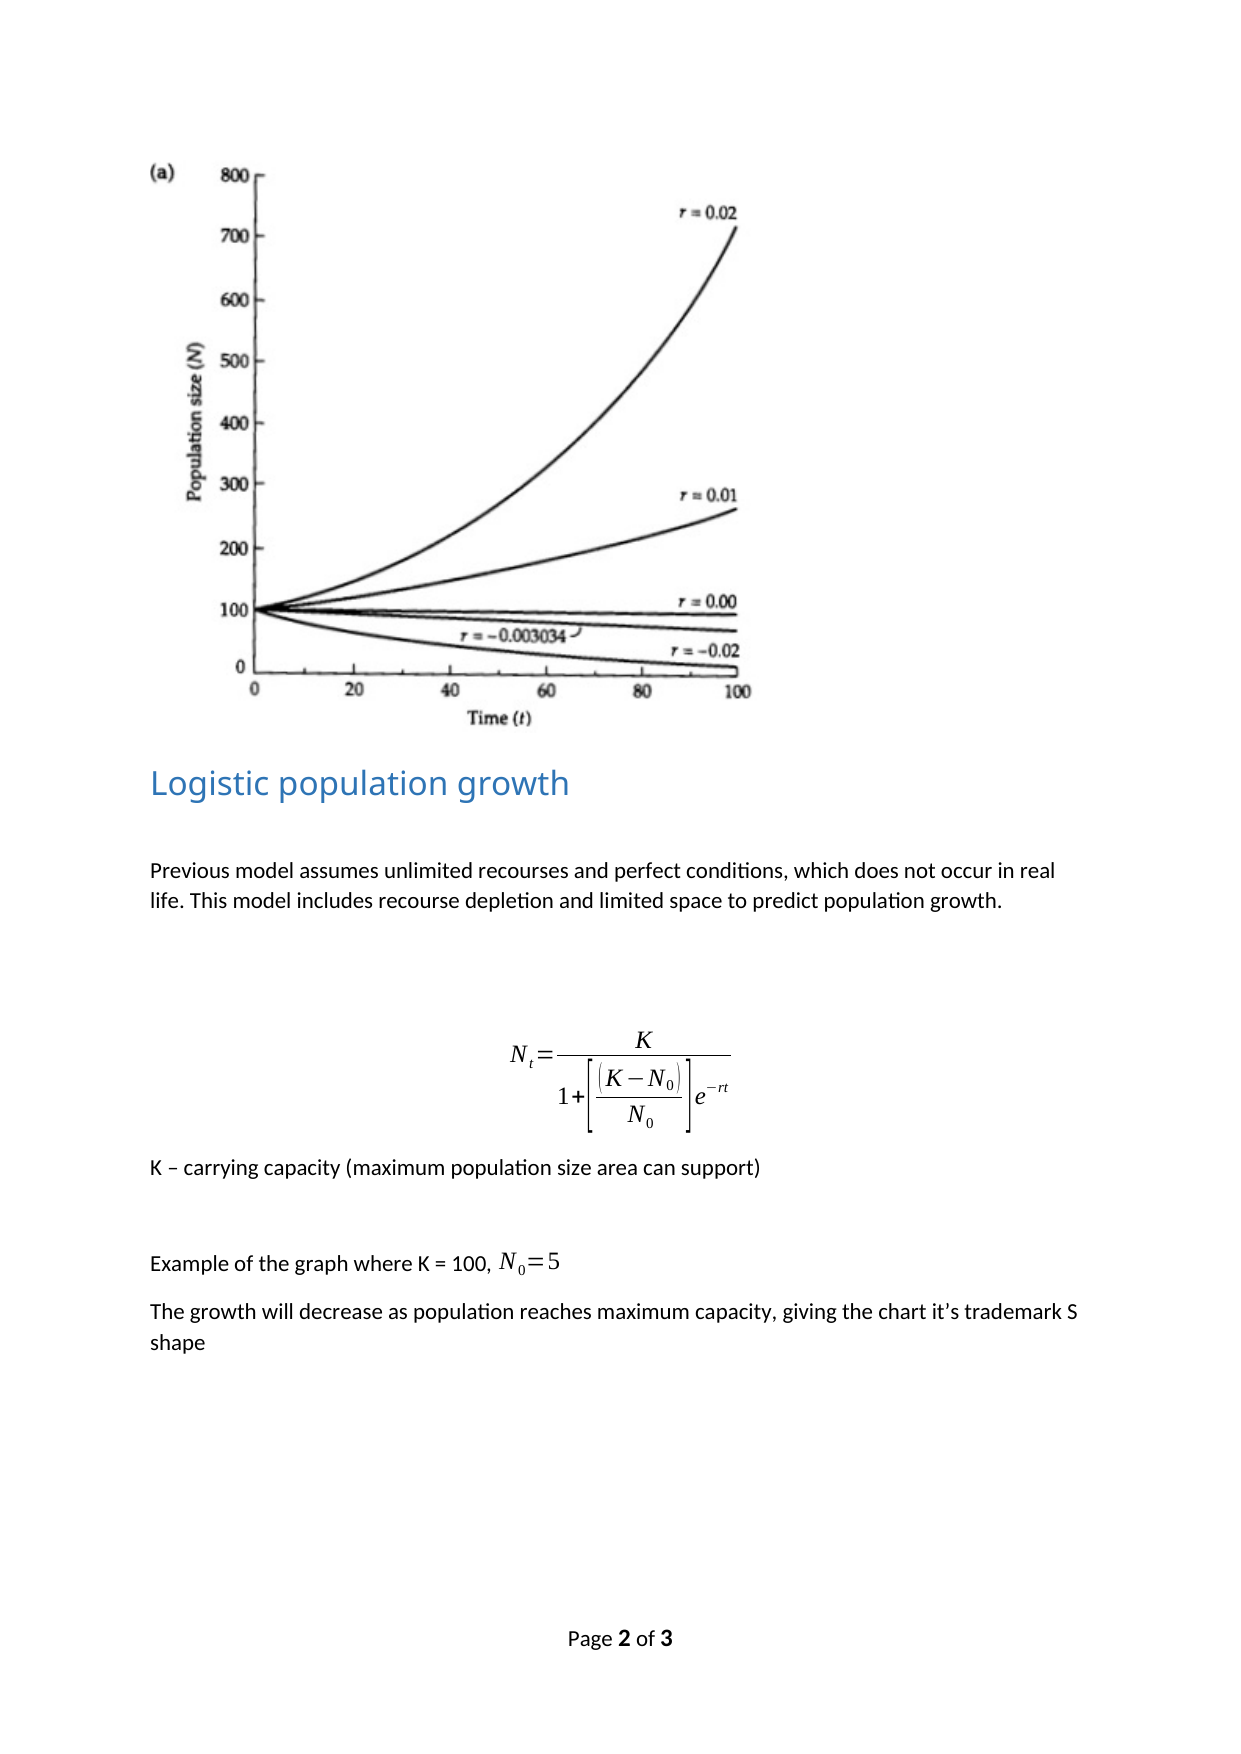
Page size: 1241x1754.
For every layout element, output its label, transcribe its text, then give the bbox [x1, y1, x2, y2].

text Example of the graph where K = 100, [150, 1247, 1090, 1279]
text The growth will decrease as population reaches maximum capacity, giving the chart it’s trademark S shape [150, 1297, 1090, 1356]
text K – carrying capacity (maximum population size area can support) [150, 1153, 1090, 1182]
text Previous model assumes unlimited recourses and perfect conditions, which does not occur in real life. This model includes recourse depletion and limited space to predict population growth. [150, 856, 1090, 914]
subtitle Logistic population growth [150, 760, 1090, 805]
picture [150, 150, 760, 733]
